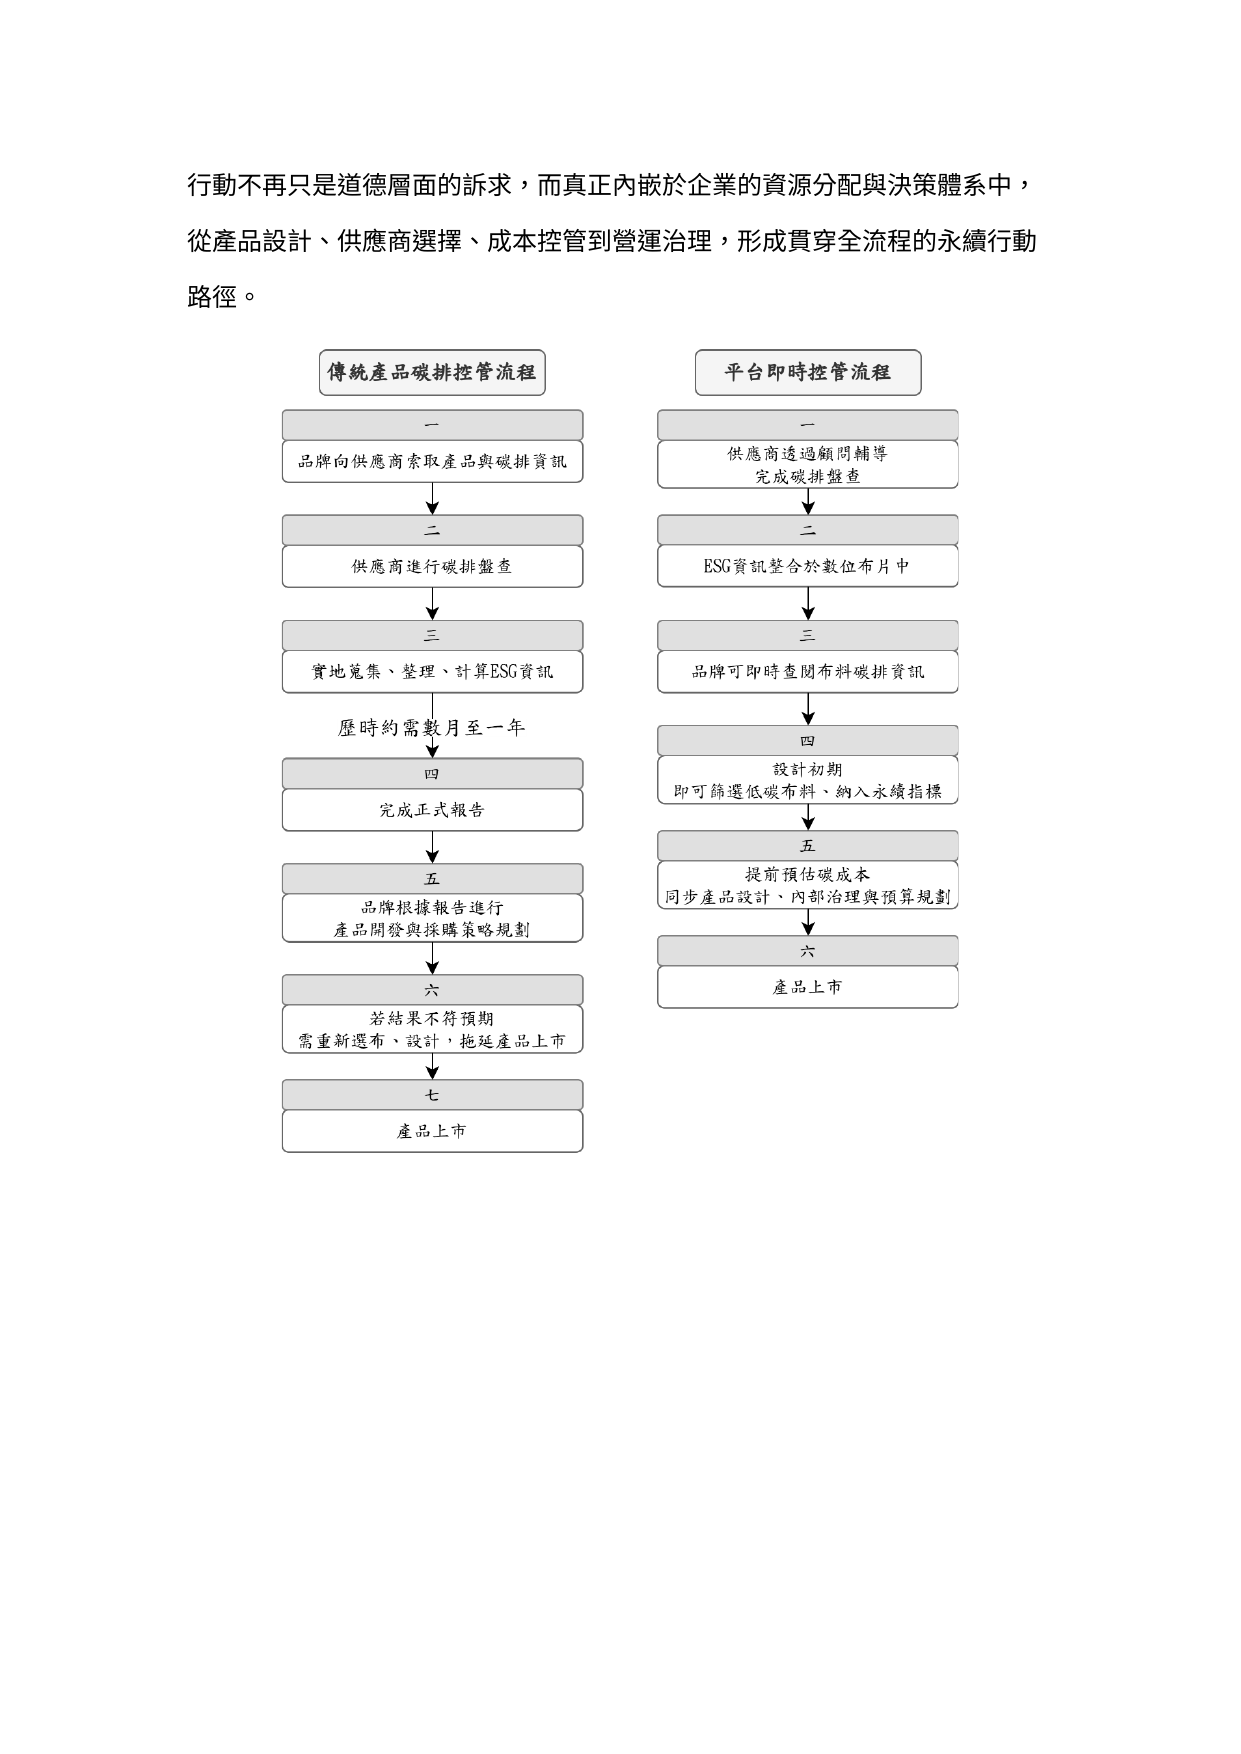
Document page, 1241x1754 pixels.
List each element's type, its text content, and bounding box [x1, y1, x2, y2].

picture [281, 349, 959, 1154]
text 永續控管雖從供應鏈採購端開始，效益卻能延伸至產品開發、報價與上市等各階段，進一步提升品牌在永續轉型與市場反應上的競爭優勢。最終，減碳行動不再只是道德層面的訴求，而真正內嵌於企業的資源分配與決策體系中，從產品設計、供應商選擇、成本控管到營運治理，形成貫穿全流程的永續行動路徑。 [187, 164, 1053, 314]
